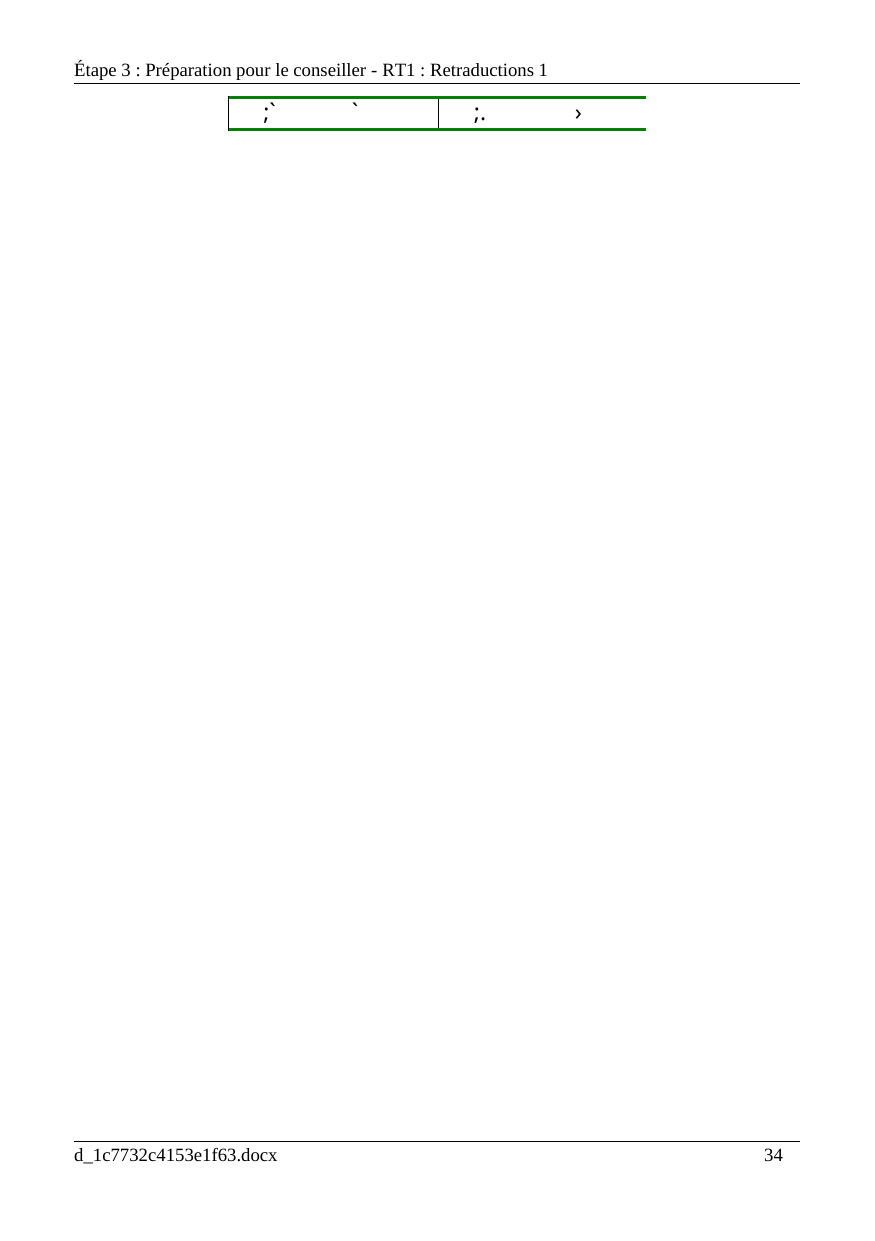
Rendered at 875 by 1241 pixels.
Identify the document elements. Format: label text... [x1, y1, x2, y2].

table_cell ;. [439, 99, 540, 127]
table_cell › [540, 99, 646, 127]
table_cell ` [317, 99, 414, 127]
table_cell [414, 99, 438, 127]
table_cell ;` [229, 99, 317, 127]
